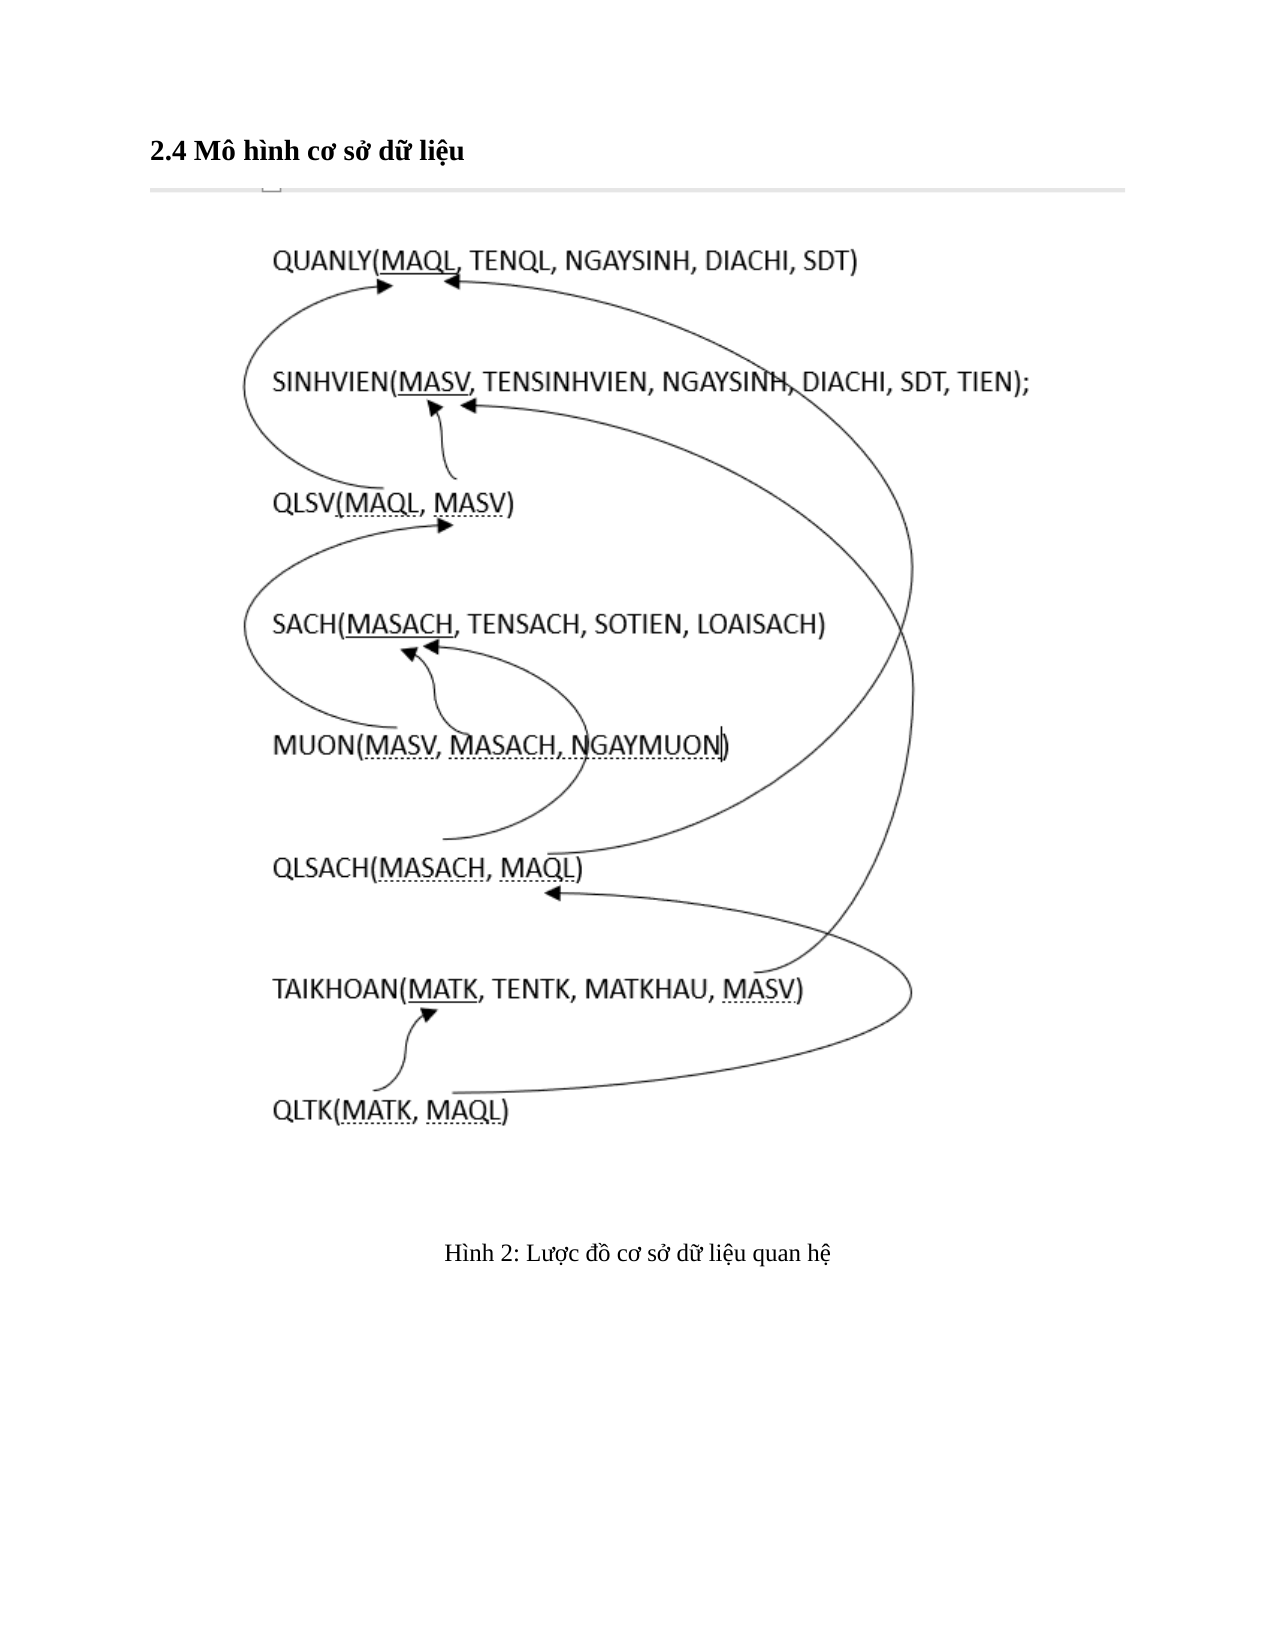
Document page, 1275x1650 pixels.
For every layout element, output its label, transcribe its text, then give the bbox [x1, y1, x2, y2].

text Hình 2: Lược đồ cơ sở dữ liệu quan hệ [150, 1238, 1125, 1267]
picture [150, 188, 1125, 1217]
subtitle 2.4 Mô hình cơ sở dữ liệu [150, 133, 1125, 166]
